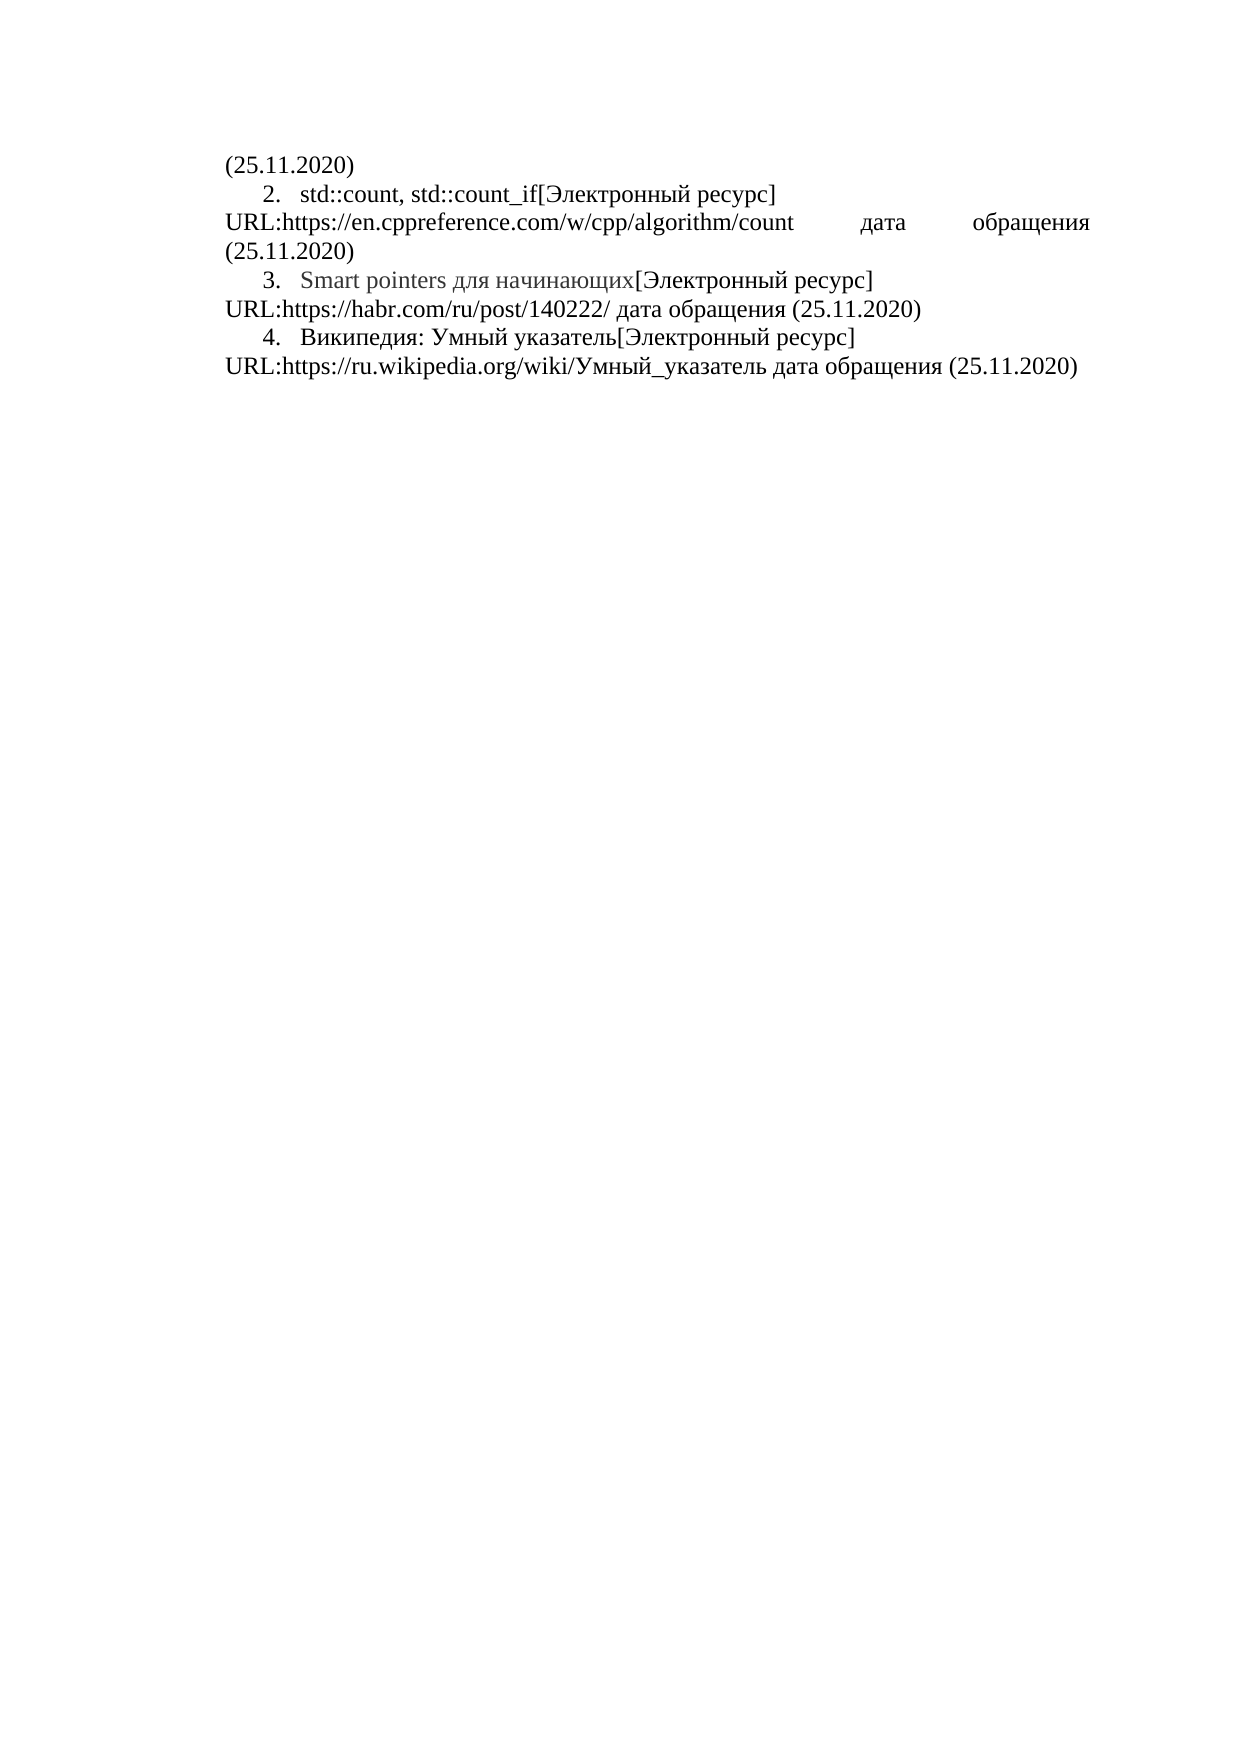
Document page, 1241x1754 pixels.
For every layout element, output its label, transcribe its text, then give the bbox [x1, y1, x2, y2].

text URL:https://habr.com/ru/post/140222/ дата обращения (25.11.2020) [225, 294, 1090, 322]
text URL:https://ru.wikipedia.org/wiki/Умный_указатель дата обращения (25.11.2020) [225, 351, 1090, 380]
subtitle Smart pointers для начинающих[Электронный ресурс] [262, 265, 1090, 294]
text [225, 150, 1090, 179]
text URL:https://en.cppreference.com/w/cpp/algorithm/count дата обращения (25.11.2020) [225, 207, 1090, 265]
subtitle Википедия: Умный указатель[Электронный ресурс] [262, 322, 1090, 351]
subtitle std::count, std::count_if[Электронный ресурс] [262, 179, 1090, 207]
